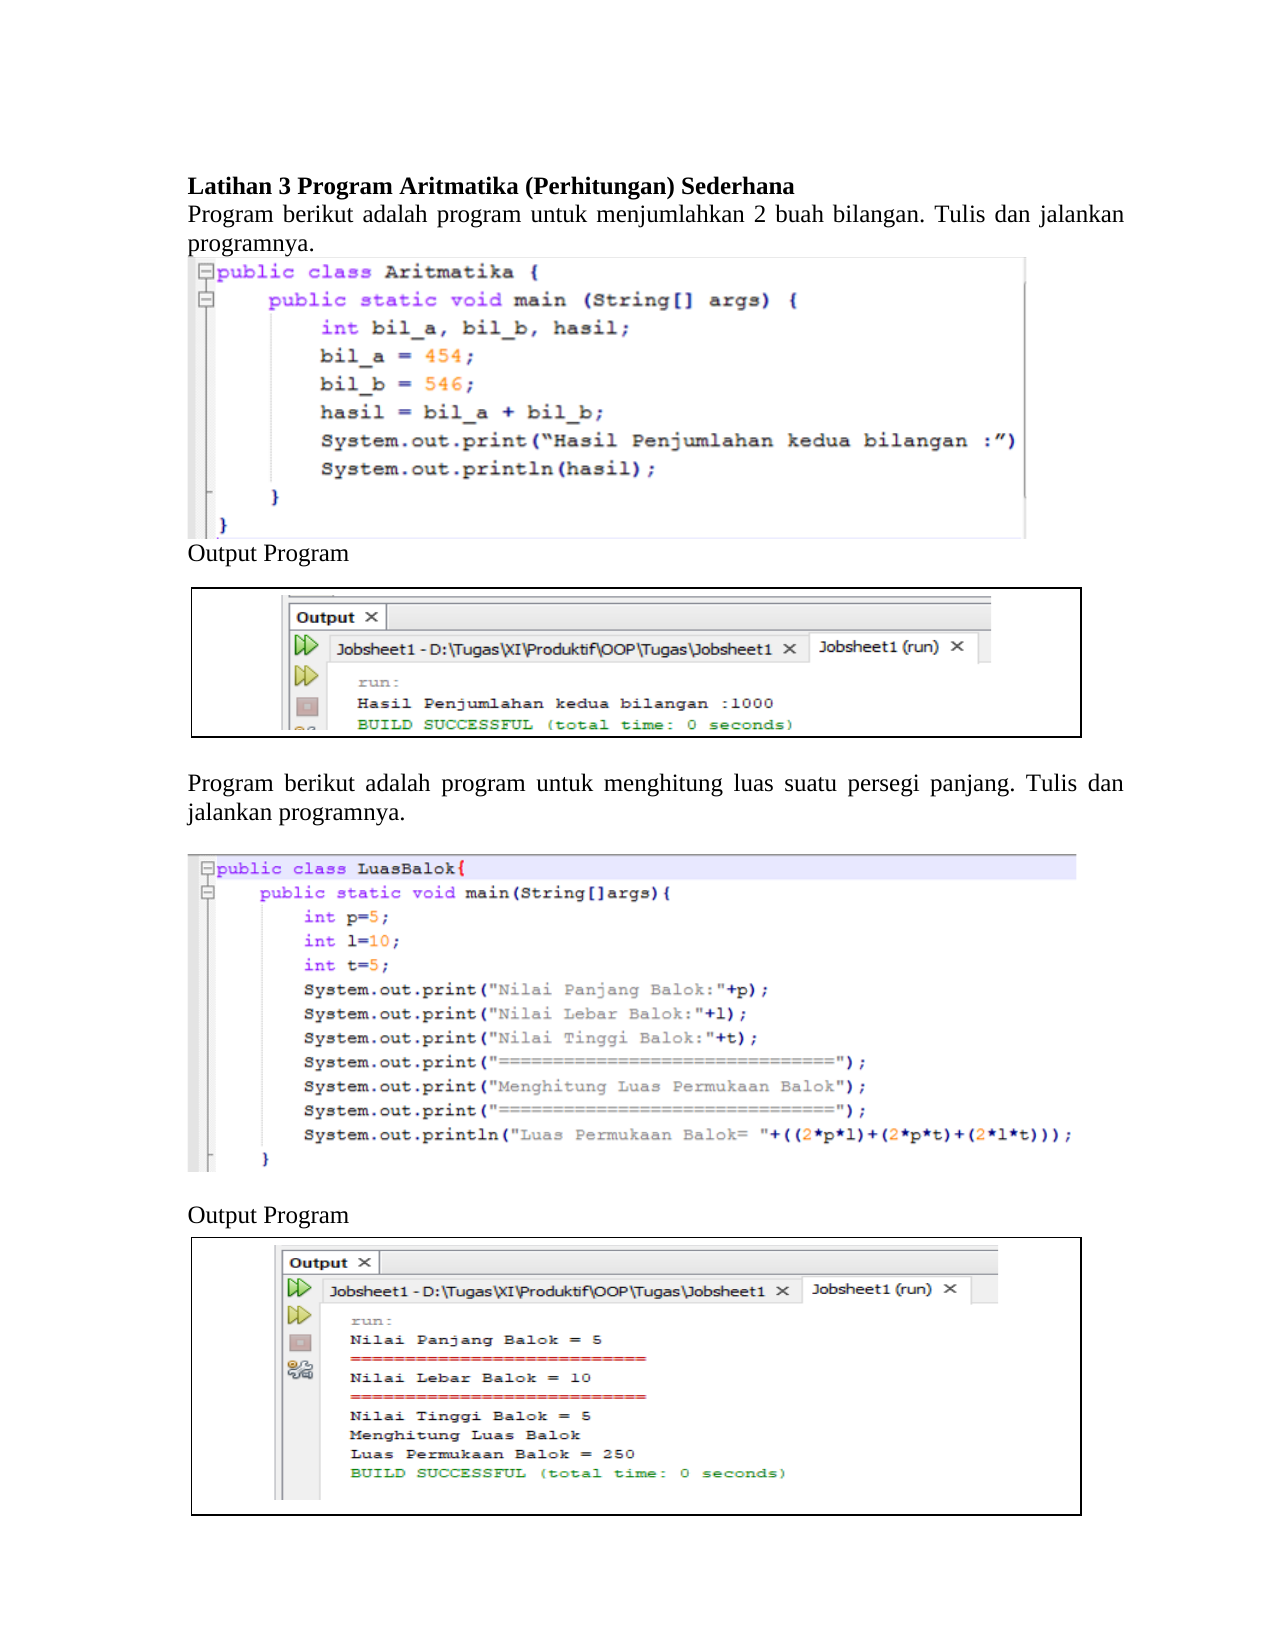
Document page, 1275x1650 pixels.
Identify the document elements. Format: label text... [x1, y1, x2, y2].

text Output Program [187, 1201, 1125, 1229]
text Latihan 3 Program Aritmatika (Perhitungan) Sederhana [187, 171, 1125, 199]
picture [187, 257, 1027, 539]
text Output Program [187, 538, 1125, 567]
picture [281, 595, 992, 730]
text Program berikut adalah program untuk menjumlahkan 2 buah bilangan. Tulis dan jalankan programnya. [187, 199, 1125, 257]
picture [187, 854, 1077, 1172]
text Program berikut adalah program untuk menghitung luas suatu persegi panjang. Tulis dan jalankan programnya. [187, 768, 1125, 826]
picture [274, 1245, 999, 1500]
